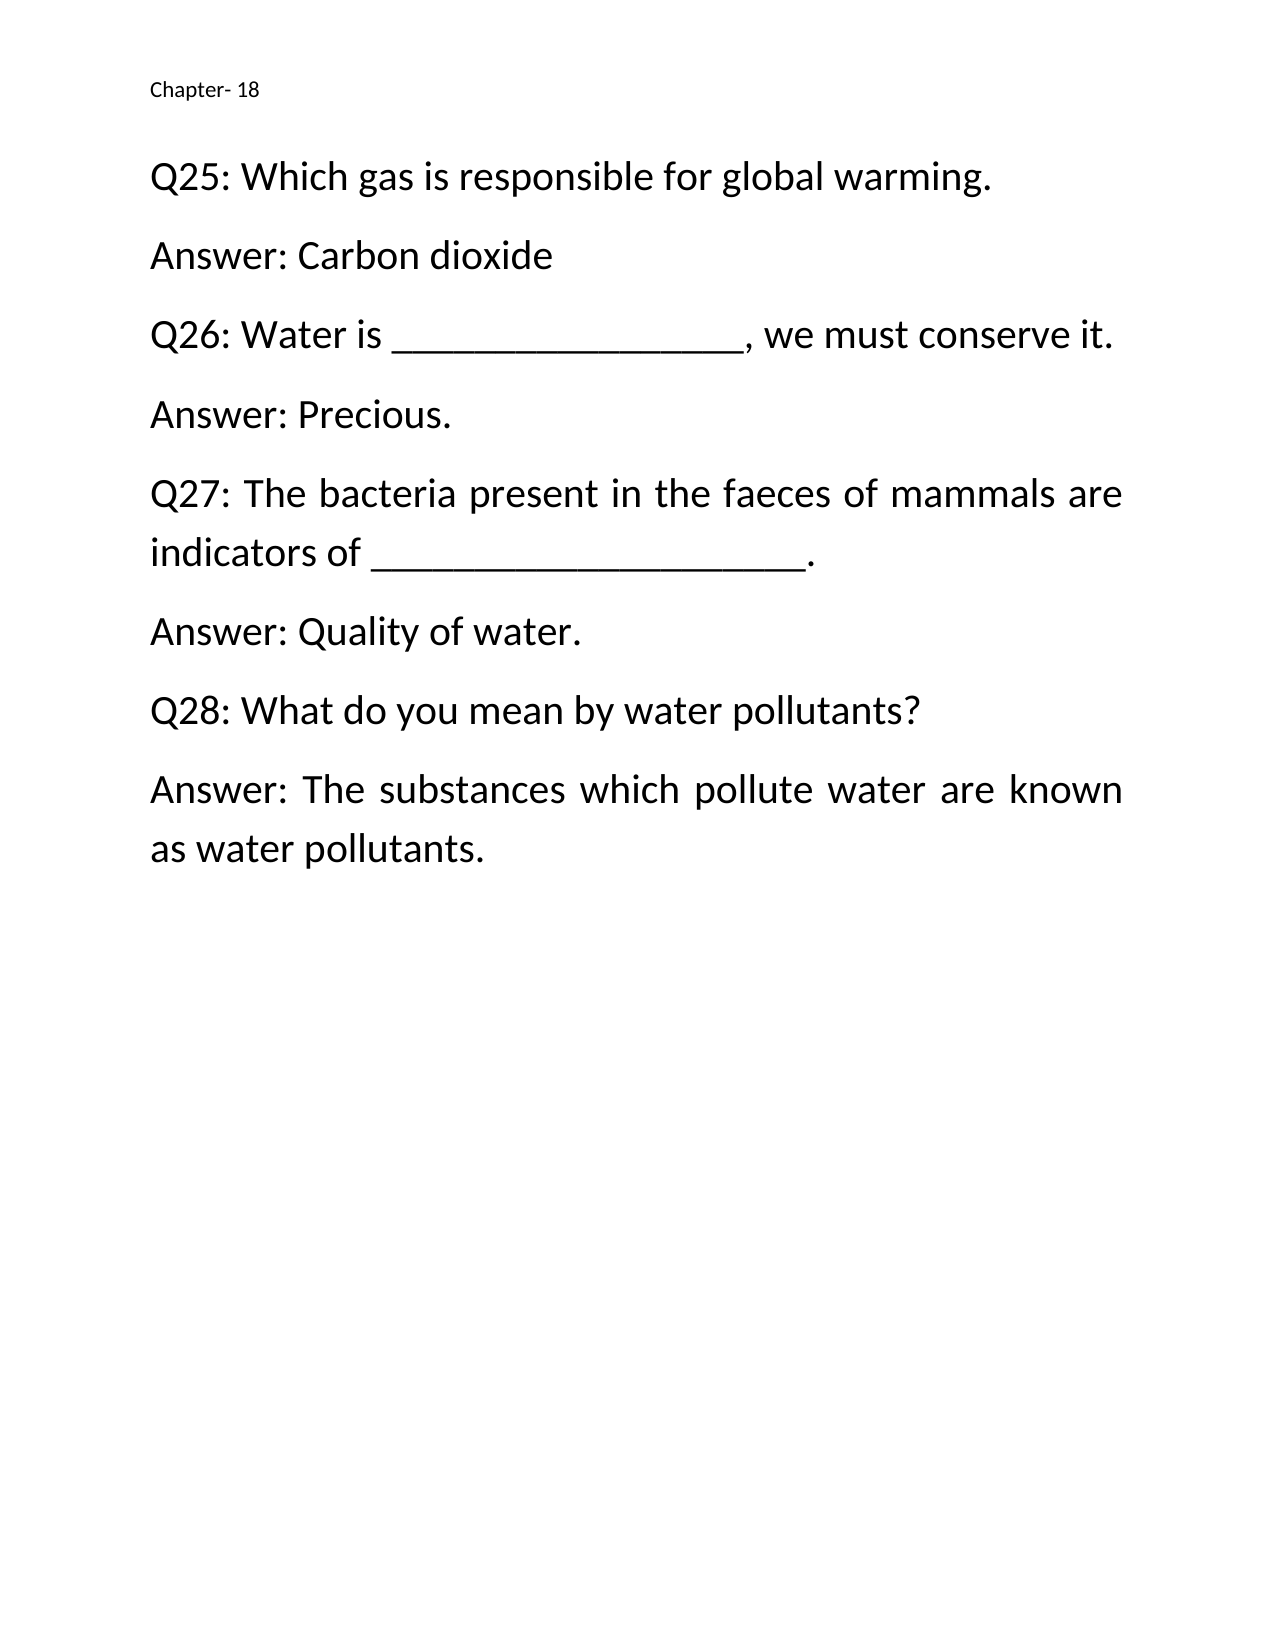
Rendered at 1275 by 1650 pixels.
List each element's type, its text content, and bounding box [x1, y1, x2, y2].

text Answer: The substances which pollute water are known as water pollutants. [150, 763, 1125, 873]
text Q26: Water is _________________, we must conserve it. [150, 308, 1125, 359]
text Answer: Quality of water. [150, 605, 1125, 656]
text Q25: Which gas is responsible for global warming. [150, 150, 1125, 201]
text Answer: Precious. [150, 388, 1125, 439]
text Q27: The bacteria present in the faeces of mammals are indicators of _____________________. [150, 467, 1125, 576]
text Answer: Carbon dioxide [150, 229, 1125, 280]
text Q28: What do you mean by water pollutants? [150, 684, 1125, 735]
